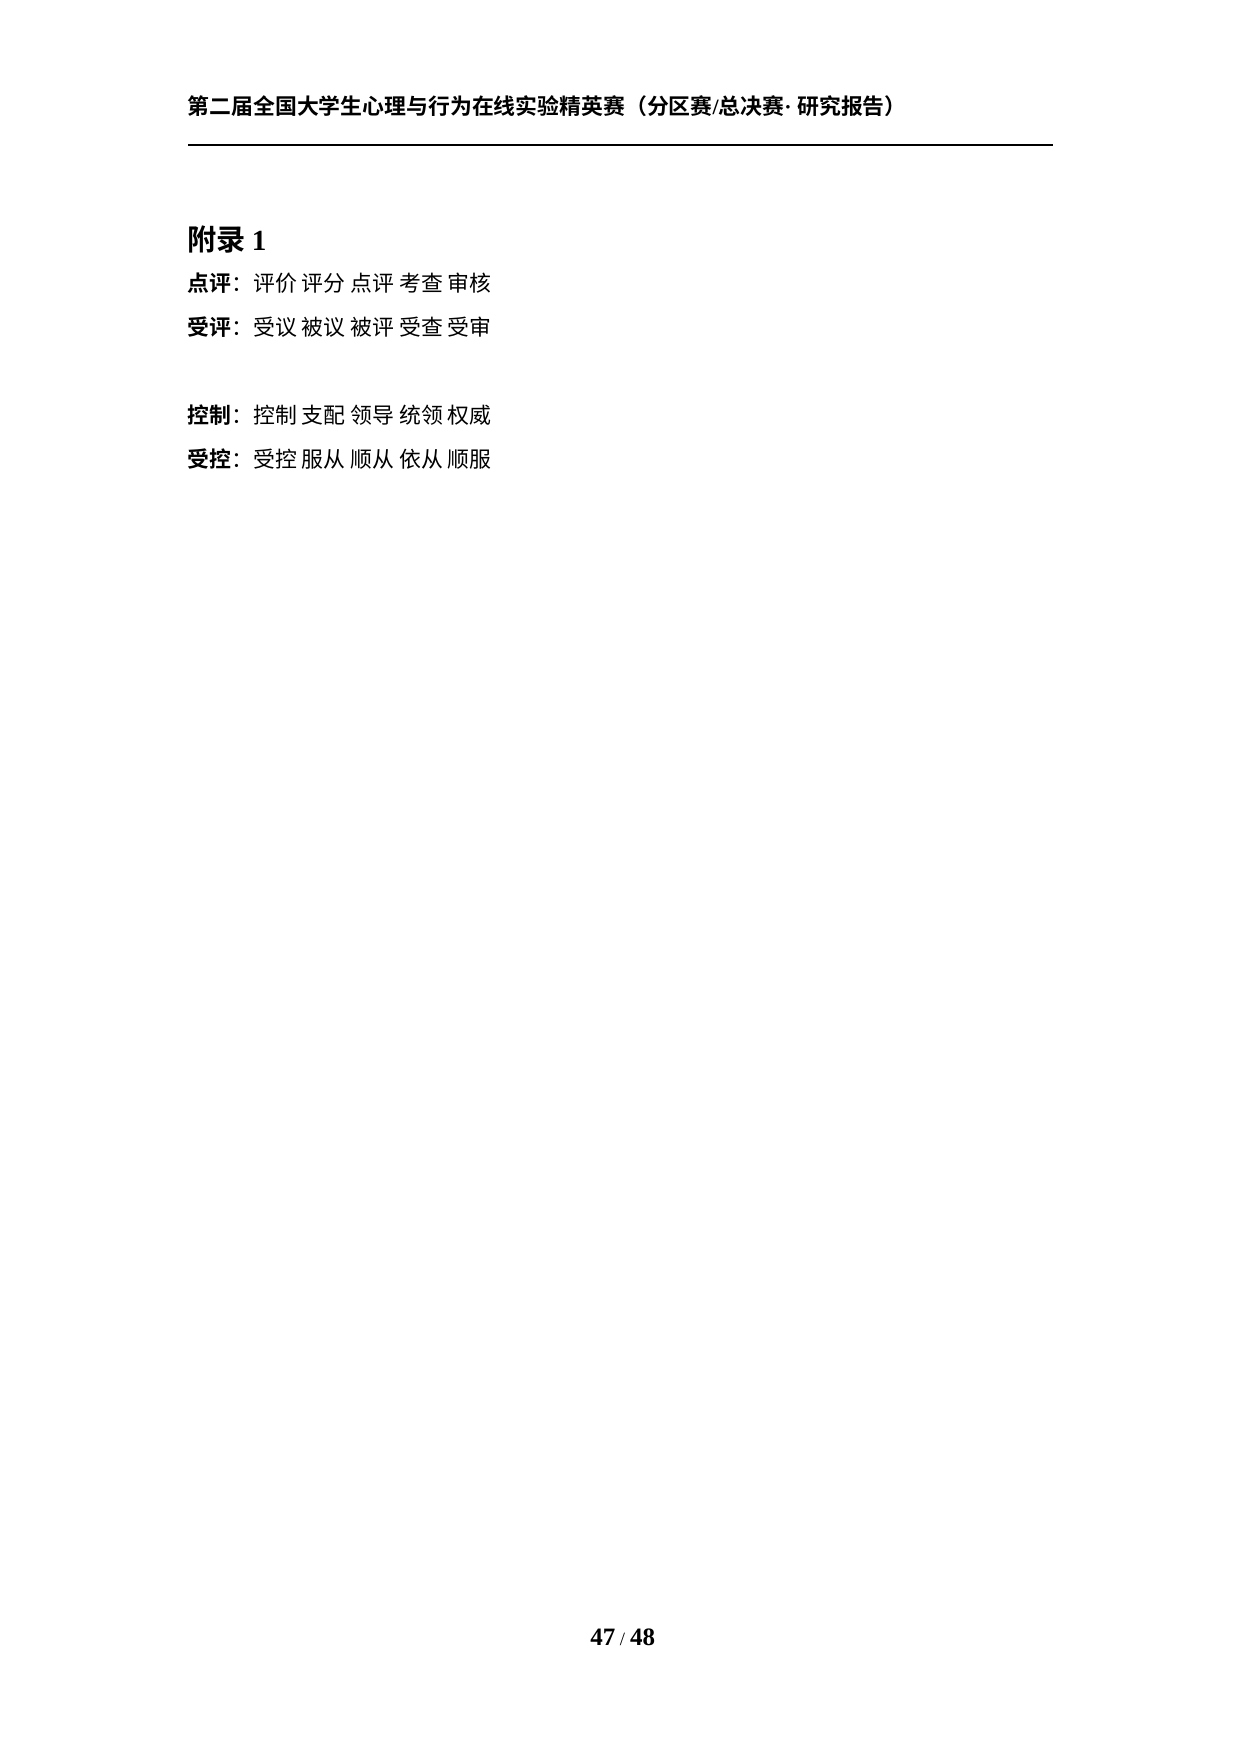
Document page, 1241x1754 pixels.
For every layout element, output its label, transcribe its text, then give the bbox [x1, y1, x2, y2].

text 附录1 [187, 216, 1053, 260]
text 受评：受议 被议 被评 受查 受审 [187, 304, 1053, 348]
text 受控：受控 服从 顺从 依从 顺服 [187, 436, 1053, 480]
text 控制：控制 支配 领导 统领 权威 [187, 392, 1053, 436]
text 点评：评价 评分 点评 考查 审核 [187, 260, 1053, 304]
